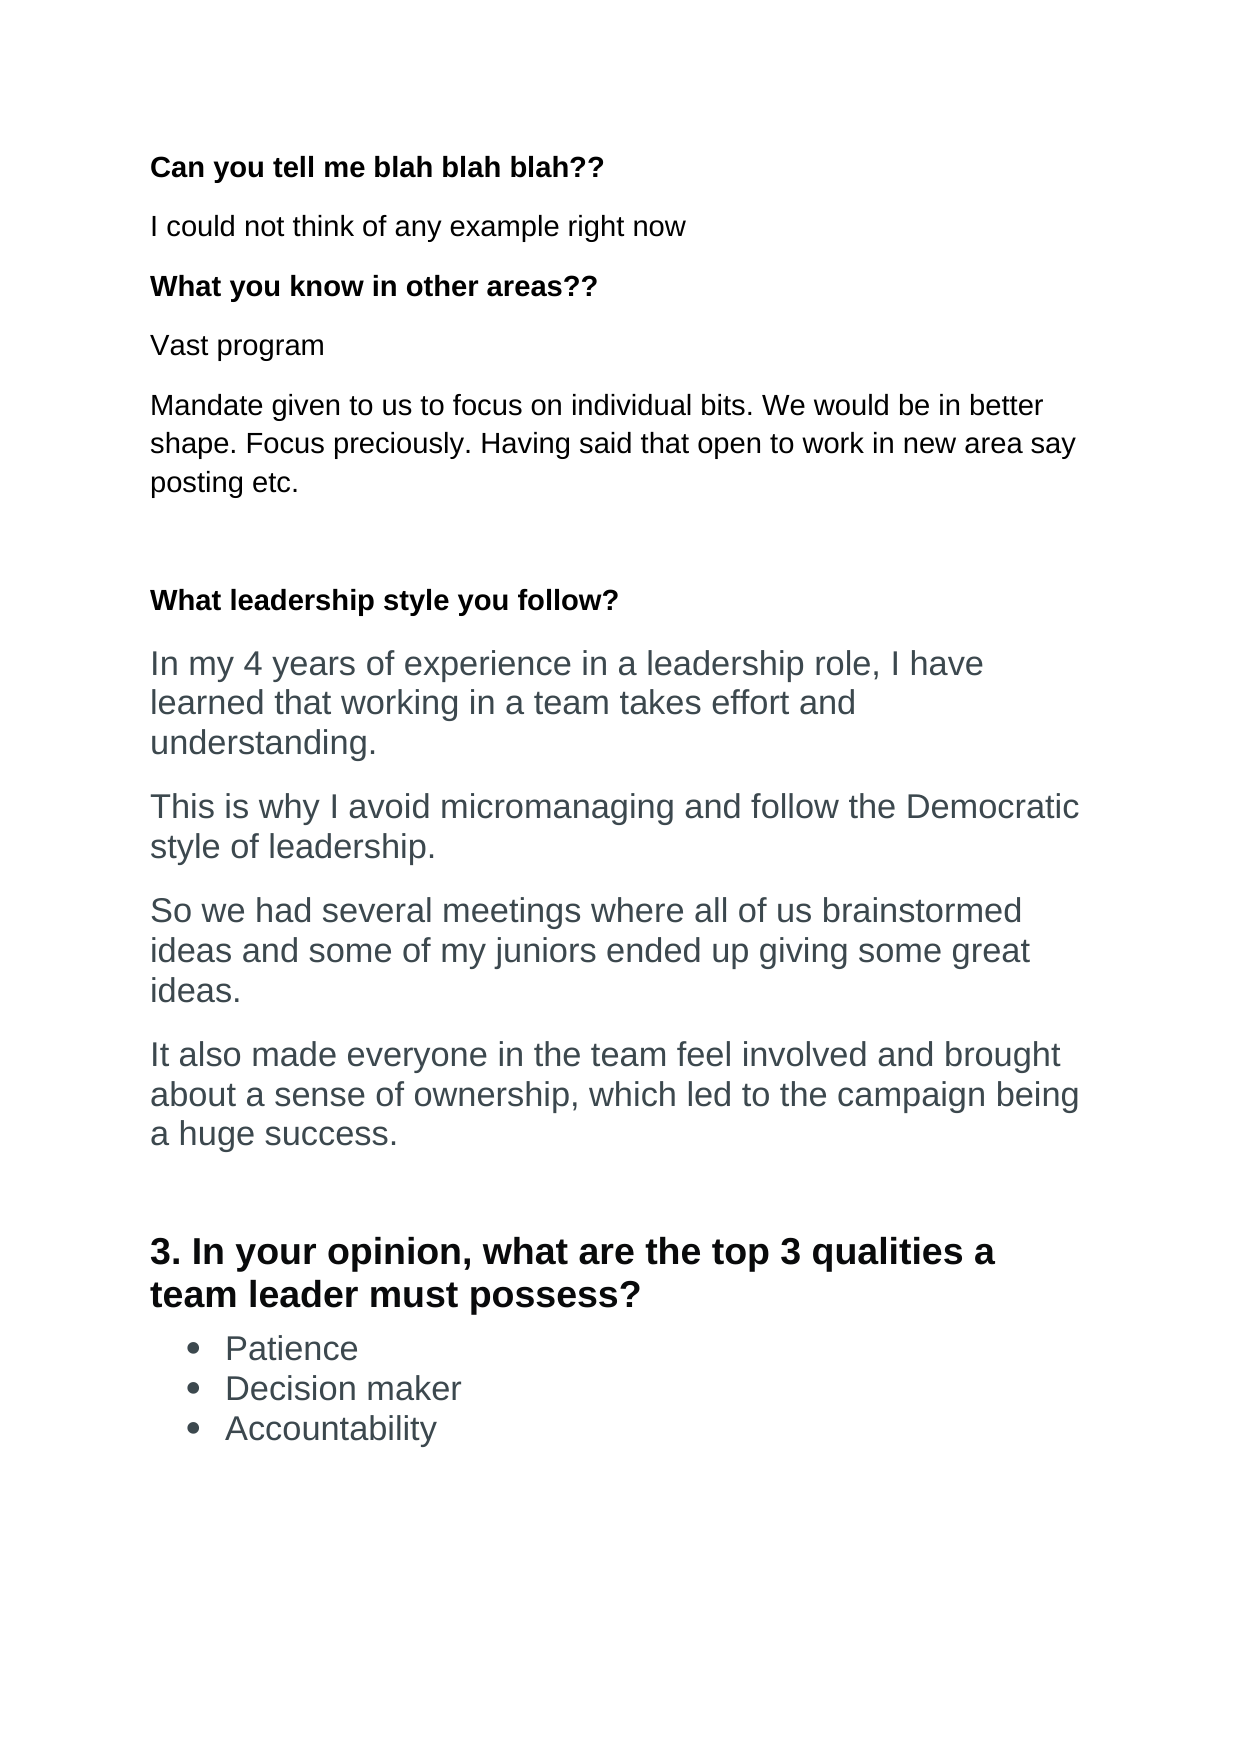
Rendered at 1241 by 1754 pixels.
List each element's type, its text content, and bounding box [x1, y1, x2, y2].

text It also made everyone in the team feel involved and brought about a sense of ownership, which led to the campaign being a huge success. [150, 1034, 1090, 1153]
text This is why I avoid micromanaging and follow the Democratic style of leadership. [150, 786, 1090, 866]
text Mandate given to us to focus on individual bits. We would be in better shape. Focus preciously. Having said that open to work in new area say posting etc. [150, 387, 1090, 498]
text What you know in other areas?? [150, 269, 1090, 302]
list Accountability [187, 1408, 1090, 1448]
text What leadership style you follow? [150, 583, 1090, 617]
text 3. In your opinion, what are the top 3 qualities a team leader must possess? [150, 1229, 1090, 1315]
text Vast program [150, 328, 1090, 362]
list Patience [187, 1328, 1090, 1368]
list Decision maker [187, 1368, 1090, 1408]
text Can you tell me blah blah blah?? [150, 150, 1090, 183]
text In my 4 years of experience in a leadership role, I have learned that working in a team takes effort and understanding. [150, 643, 1090, 761]
text I could not think of any example right now [150, 209, 1090, 243]
text So we had several meetings where all of us brainstormed ideas and some of my juniors ended up giving some great ideas. [150, 891, 1090, 1009]
